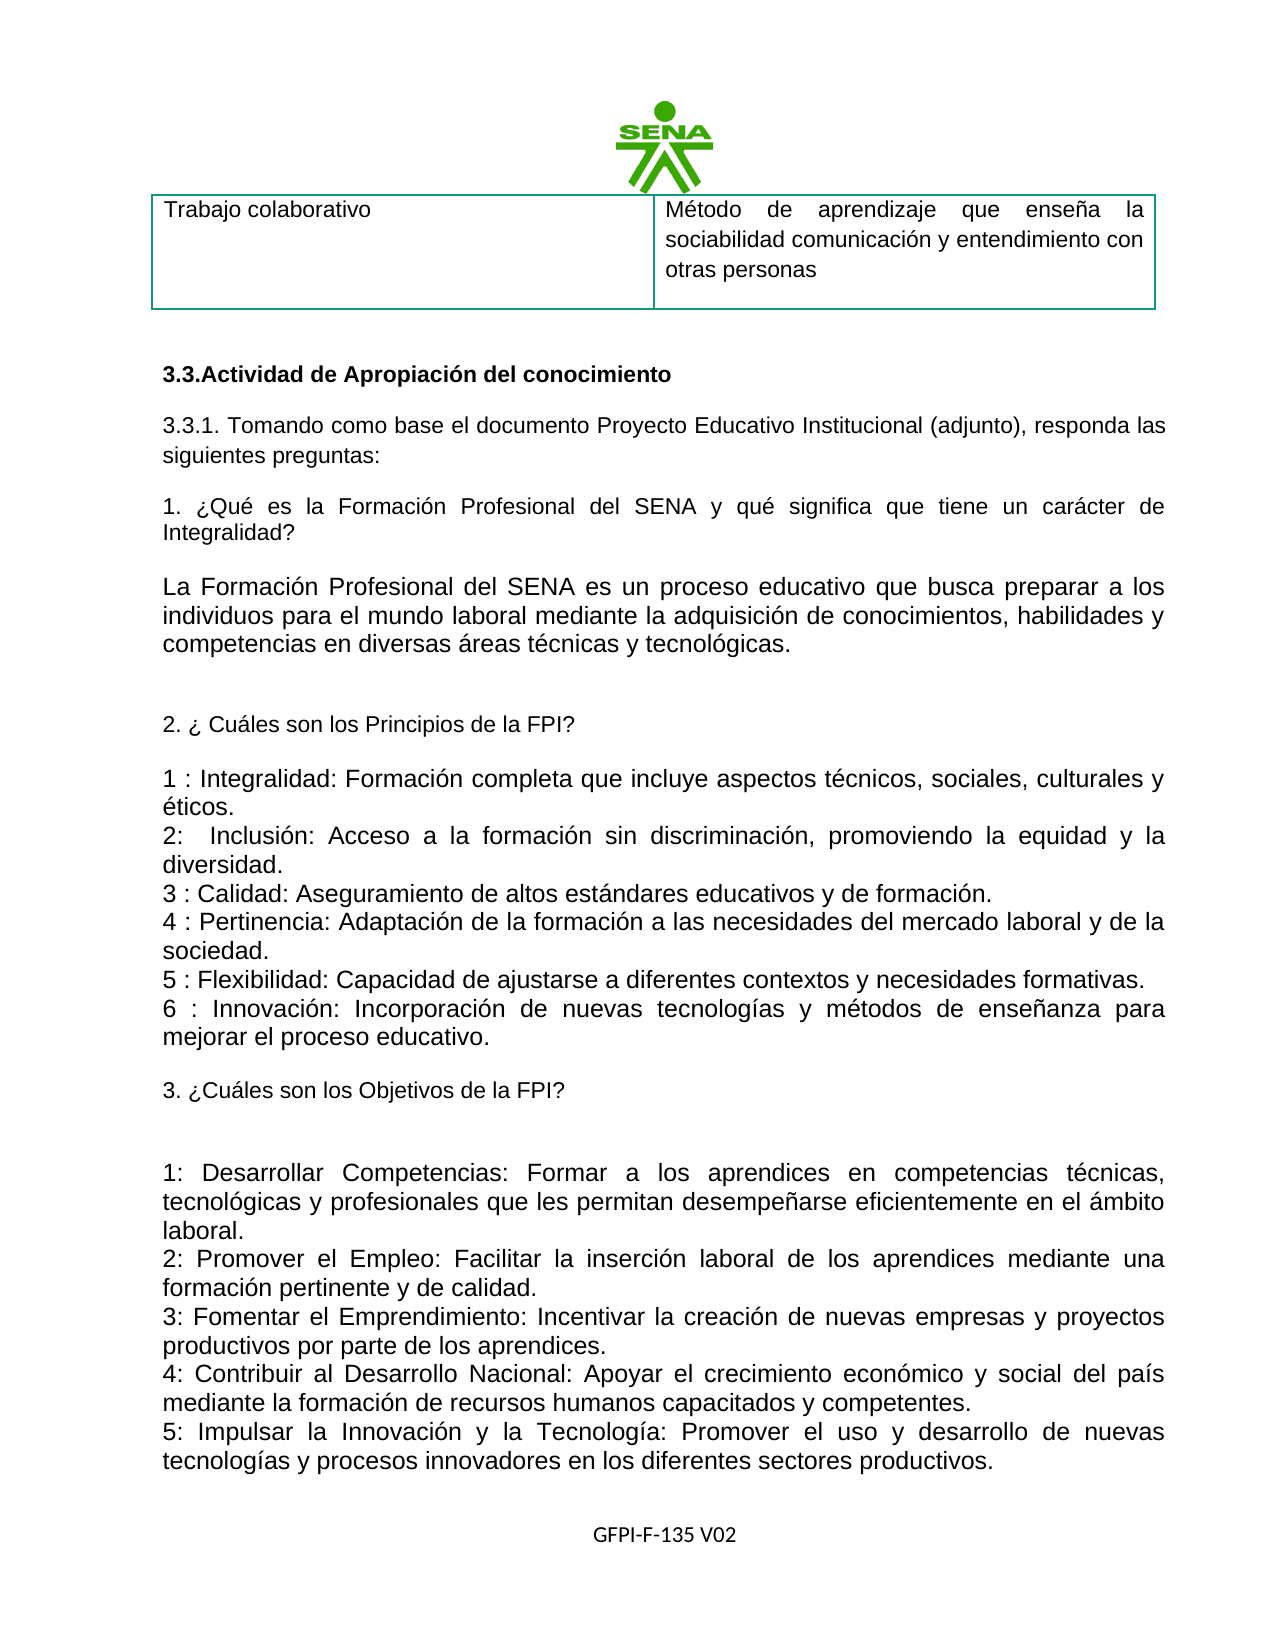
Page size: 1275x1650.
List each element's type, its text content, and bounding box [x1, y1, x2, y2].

text 6 : Innovación: Incorporación de nuevas tecnologías y métodos de enseñanza para mejorar el proceso educativo. [162, 994, 1167, 1051]
text 3: Fomentar el Emprendimiento: Incentivar la creación de nuevas empresas y proyectos productivos por parte de los aprendices. [162, 1302, 1167, 1359]
text 5 : Flexibilidad: Capacidad de ajustarse a diferentes contextos y necesidades formativas. [162, 965, 1167, 994]
text 1. ¿Qué es la Formación Profesional del SENA y qué significa que tiene un carácter de Integralidad? [162, 493, 1167, 546]
text La Formación Profesional del SENA es un proceso educativo que busca preparar a los individuos para el mundo laboral mediante la adquisición de conocimientos, habilidades y competencias en diversas áreas técnicas y tecnológicas. [162, 572, 1167, 658]
text 3.3.1. Tomando como base el documento Proyecto Educativo Institucional (adjunto), responda las siguientes preguntas: [162, 412, 1167, 468]
text 2: Inclusión: Acceso a la formación sin discriminación, promoviendo la equidad y la diversidad. [162, 821, 1167, 879]
text 3 : Calidad: Aseguramiento de altos estándares educativos y de formación. [162, 879, 1167, 907]
text 1: Desarrollar Competencias: Formar a los aprendices en competencias técnicas, tecnológicas y profesionales que les permitan desempeñarse eficientemente en el ámbito laboral. [162, 1158, 1167, 1244]
text 5: Impulsar la Innovación y la Tecnología: Promover el uso y desarrollo de nuevas tecnologías y procesos innovadores en los diferentes sectores productivos. [162, 1417, 1167, 1474]
text 4: Contribuir al Desarrollo Nacional: Apoyar el crecimiento económico y social del país mediante la formación de recursos humanos capacitados y competentes. [162, 1359, 1167, 1417]
text 3. ¿Cuáles son los Objetivos de la FPI? [162, 1077, 1167, 1104]
text 2: Promover el Empleo: Facilitar la inserción laboral de los aprendices mediante una formación pertinente y de calidad. [162, 1244, 1167, 1302]
text 2. ¿ Cuáles son los Principios de la FPI? [162, 711, 1167, 737]
text 4 : Pertinencia: Adaptación de la formación a las necesidades del mercado laboral y de la sociedad. [162, 907, 1167, 965]
table_cell Trabajo colaborativo [153, 196, 653, 307]
text 1 : Integralidad: Formación completa que incluye aspectos técnicos, sociales, culturales y éticos. [162, 764, 1167, 821]
table_cell Método de aprendizaje que enseña la sociabilidad comunicación y entendimiento con otras personas [655, 196, 1154, 307]
picture [616, 101, 714, 194]
text 3.3.Actividad de Apropiación del conocimiento [162, 361, 1167, 387]
